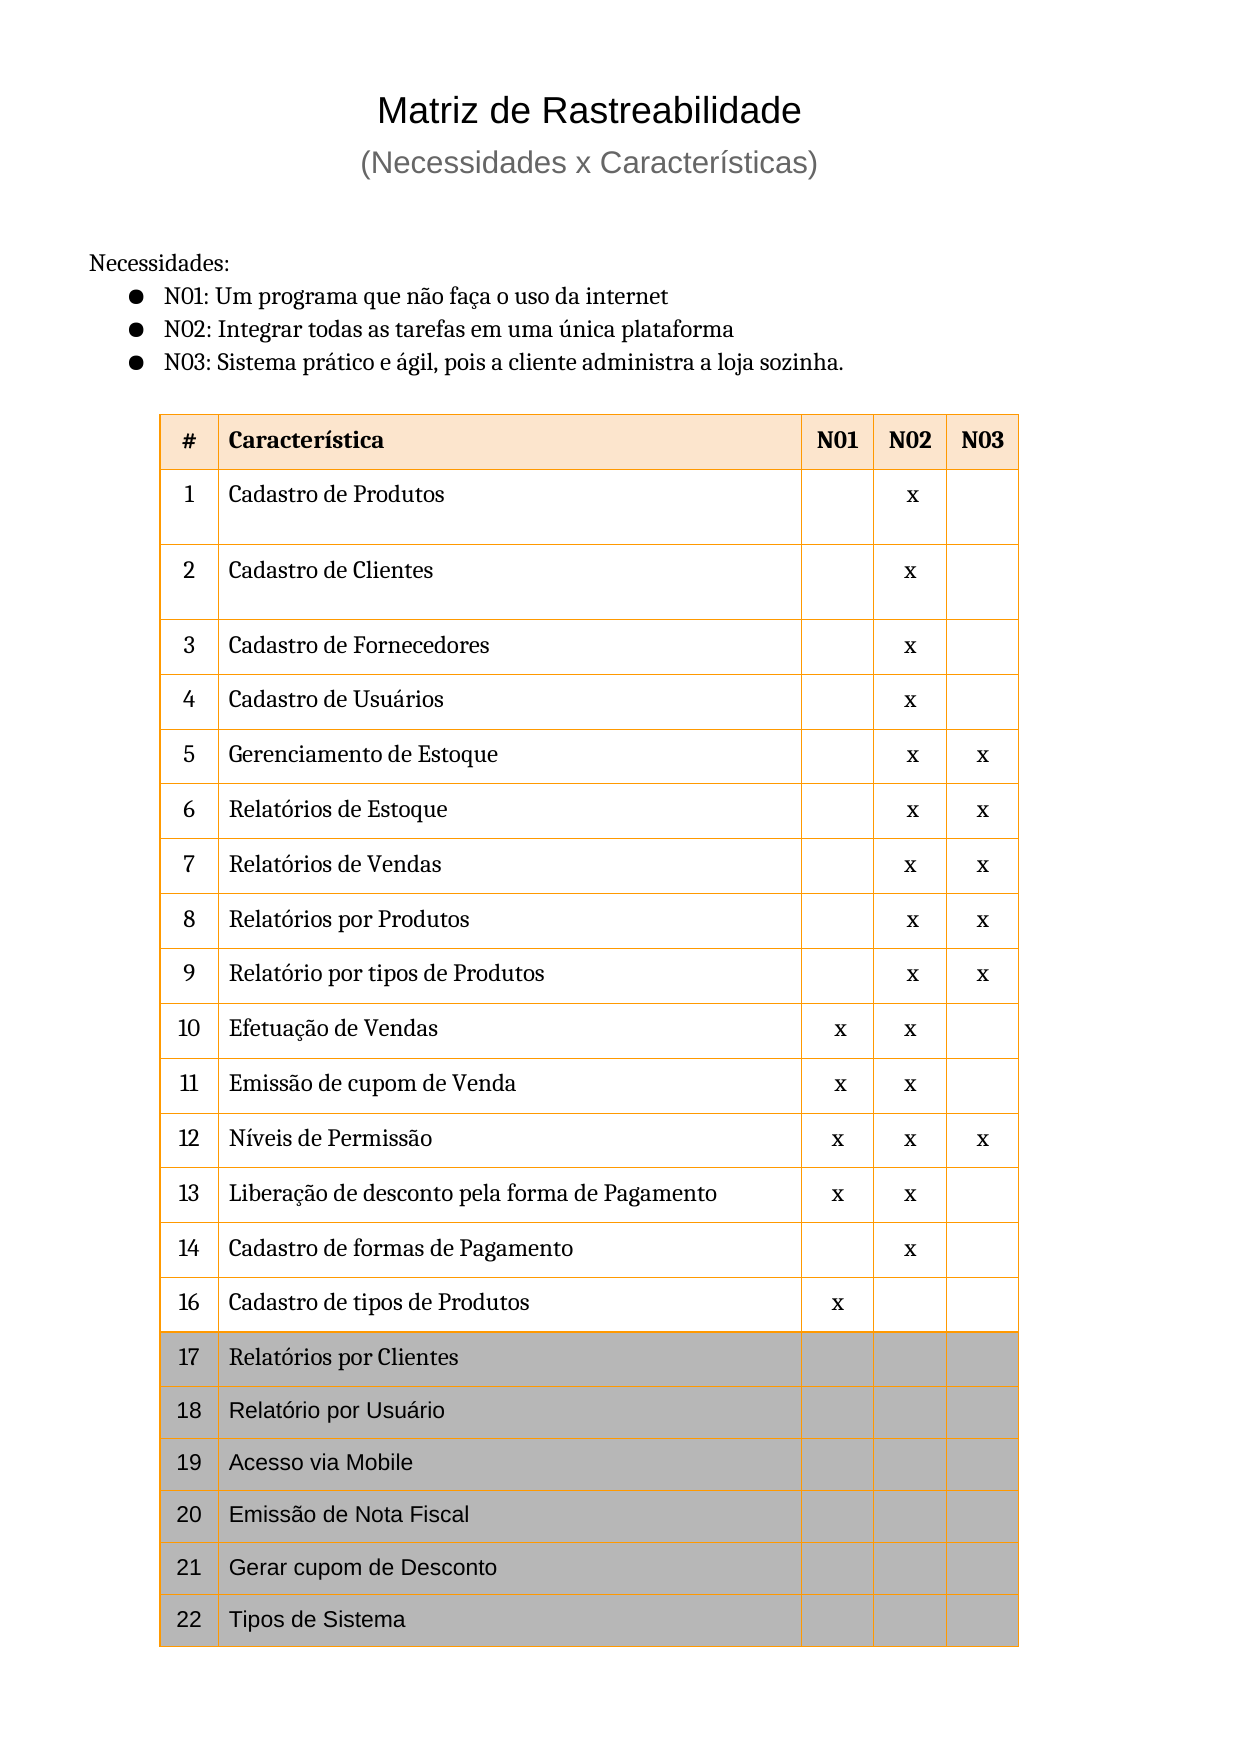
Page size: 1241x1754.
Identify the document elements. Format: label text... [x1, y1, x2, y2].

table_cell Relatório por Usuário [219, 1387, 801, 1438]
table_cell Cadastro de tipos de Produtos [219, 1278, 801, 1331]
table_cell 14 [161, 1223, 218, 1277]
table_cell [947, 1168, 1018, 1222]
table_cell 11 [161, 1059, 218, 1113]
table_cell x [802, 1168, 873, 1222]
table_cell Relatórios por Produtos [219, 894, 801, 948]
table_cell [874, 1439, 946, 1490]
table_cell x [874, 470, 946, 544]
table_cell [947, 1439, 1018, 1490]
table_cell Emissão de Nota Fiscal [219, 1491, 801, 1542]
table_header N01 [802, 415, 873, 469]
table_cell [947, 1333, 1018, 1386]
table_cell [947, 1004, 1018, 1058]
table_cell x [947, 894, 1018, 948]
table_cell 4 [161, 675, 218, 729]
table_header # [161, 415, 218, 469]
table_cell x [874, 784, 946, 838]
table_cell [947, 1387, 1018, 1438]
table_cell x [947, 784, 1018, 838]
table_cell Tipos de Sistema [219, 1595, 801, 1646]
table_cell x [947, 839, 1018, 893]
table_cell [947, 545, 1018, 619]
table_cell x [947, 949, 1018, 1003]
subtitle (Necessidades x Características) [88, 144, 1090, 180]
table_cell [802, 620, 873, 674]
title Matriz de Rastreabilidade [88, 88, 1090, 132]
table_cell 13 [161, 1168, 218, 1222]
table_cell 8 [161, 894, 218, 948]
table_cell x [802, 1278, 873, 1331]
table_cell x [947, 730, 1018, 783]
table_cell x [874, 1114, 946, 1167]
table_cell [802, 1387, 873, 1438]
table_cell 2 [161, 545, 218, 619]
table_cell 12 [161, 1114, 218, 1167]
table_cell [947, 1059, 1018, 1113]
table_cell [947, 1543, 1018, 1594]
table_cell x [874, 894, 946, 948]
table_cell [947, 675, 1018, 729]
table_cell 19 [161, 1439, 218, 1490]
list N01: Um programa que não faça o uso da internet [126, 282, 1090, 311]
table_cell 10 [161, 1004, 218, 1058]
table_header N02 [874, 415, 946, 469]
table_cell Cadastro de formas de Pagamento [219, 1223, 801, 1277]
table_cell Liberação de desconto pela forma de Pagamento [219, 1168, 801, 1222]
table_cell Relatório por tipos de Produtos [219, 949, 801, 1003]
table_cell [802, 784, 873, 838]
table_cell x [802, 1004, 873, 1058]
table_cell [874, 1595, 946, 1646]
table_header N03 [947, 415, 1018, 469]
table_cell [802, 839, 873, 893]
table_cell [947, 1278, 1018, 1331]
table_cell Cadastro de Produtos [219, 470, 801, 544]
table_cell 18 [161, 1387, 218, 1438]
table_cell 6 [161, 784, 218, 838]
table_cell 9 [161, 949, 218, 1003]
table_cell 7 [161, 839, 218, 893]
table_cell [802, 730, 873, 783]
table_cell [947, 1223, 1018, 1277]
text Necessidades: [88, 249, 1090, 278]
table_cell Cadastro de Clientes [219, 545, 801, 619]
table_cell x [874, 1004, 946, 1058]
table_cell x [947, 1114, 1018, 1167]
table_cell 16 [161, 1278, 218, 1331]
table_header Característica [219, 415, 801, 469]
list N02: Integrar todas as tarefas em uma única plataforma [126, 315, 1090, 344]
table_cell x [874, 839, 946, 893]
table_cell 22 [161, 1595, 218, 1646]
table_cell Relatórios de Estoque [219, 784, 801, 838]
table_cell [874, 1543, 946, 1594]
table_cell Relatórios por Clientes [219, 1333, 801, 1386]
table_cell x [874, 949, 946, 1003]
table_cell Gerenciamento de Estoque [219, 730, 801, 783]
table_cell [947, 1595, 1018, 1646]
table_cell 5 [161, 730, 218, 783]
table_cell x [802, 1059, 873, 1113]
table_cell Acesso via Mobile [219, 1439, 801, 1490]
table_cell [802, 949, 873, 1003]
table_cell [802, 1439, 873, 1490]
table_cell [802, 470, 873, 544]
table_cell x [874, 730, 946, 783]
table_cell x [874, 1223, 946, 1277]
table_cell [947, 1491, 1018, 1542]
table_cell [802, 1333, 873, 1386]
table_cell Efetuação de Vendas [219, 1004, 801, 1058]
table_cell [802, 1223, 873, 1277]
table_cell [874, 1333, 946, 1386]
table_cell [947, 470, 1018, 544]
table_cell [874, 1387, 946, 1438]
table_cell x [802, 1114, 873, 1167]
list N03: Sistema prático e ágil, pois a cliente administra a loja sozinha. [126, 348, 1090, 377]
table_cell Cadastro de Fornecedores [219, 620, 801, 674]
table_cell Cadastro de Usuários [219, 675, 801, 729]
table_cell 17 [161, 1333, 218, 1386]
table_cell Relatórios de Vendas [219, 839, 801, 893]
table_cell [802, 1491, 873, 1542]
table_cell x [874, 1059, 946, 1113]
table_cell Níveis de Permissão [219, 1114, 801, 1167]
table_cell x [874, 1168, 946, 1222]
table_cell [947, 620, 1018, 674]
table_cell 3 [161, 620, 218, 674]
table_cell 20 [161, 1491, 218, 1542]
table_cell [802, 1543, 873, 1594]
table_cell x [874, 545, 946, 619]
table_cell [802, 675, 873, 729]
table_cell 1 [161, 470, 218, 544]
table_cell 21 [161, 1543, 218, 1594]
table_cell Gerar cupom de Desconto [219, 1543, 801, 1594]
table_cell [802, 1595, 873, 1646]
table_cell [874, 1491, 946, 1542]
table_cell x [874, 620, 946, 674]
table_cell [802, 894, 873, 948]
table_cell [874, 1278, 946, 1331]
table_cell [802, 545, 873, 619]
table_cell x [874, 675, 946, 729]
table_cell Emissão de cupom de Venda [219, 1059, 801, 1113]
